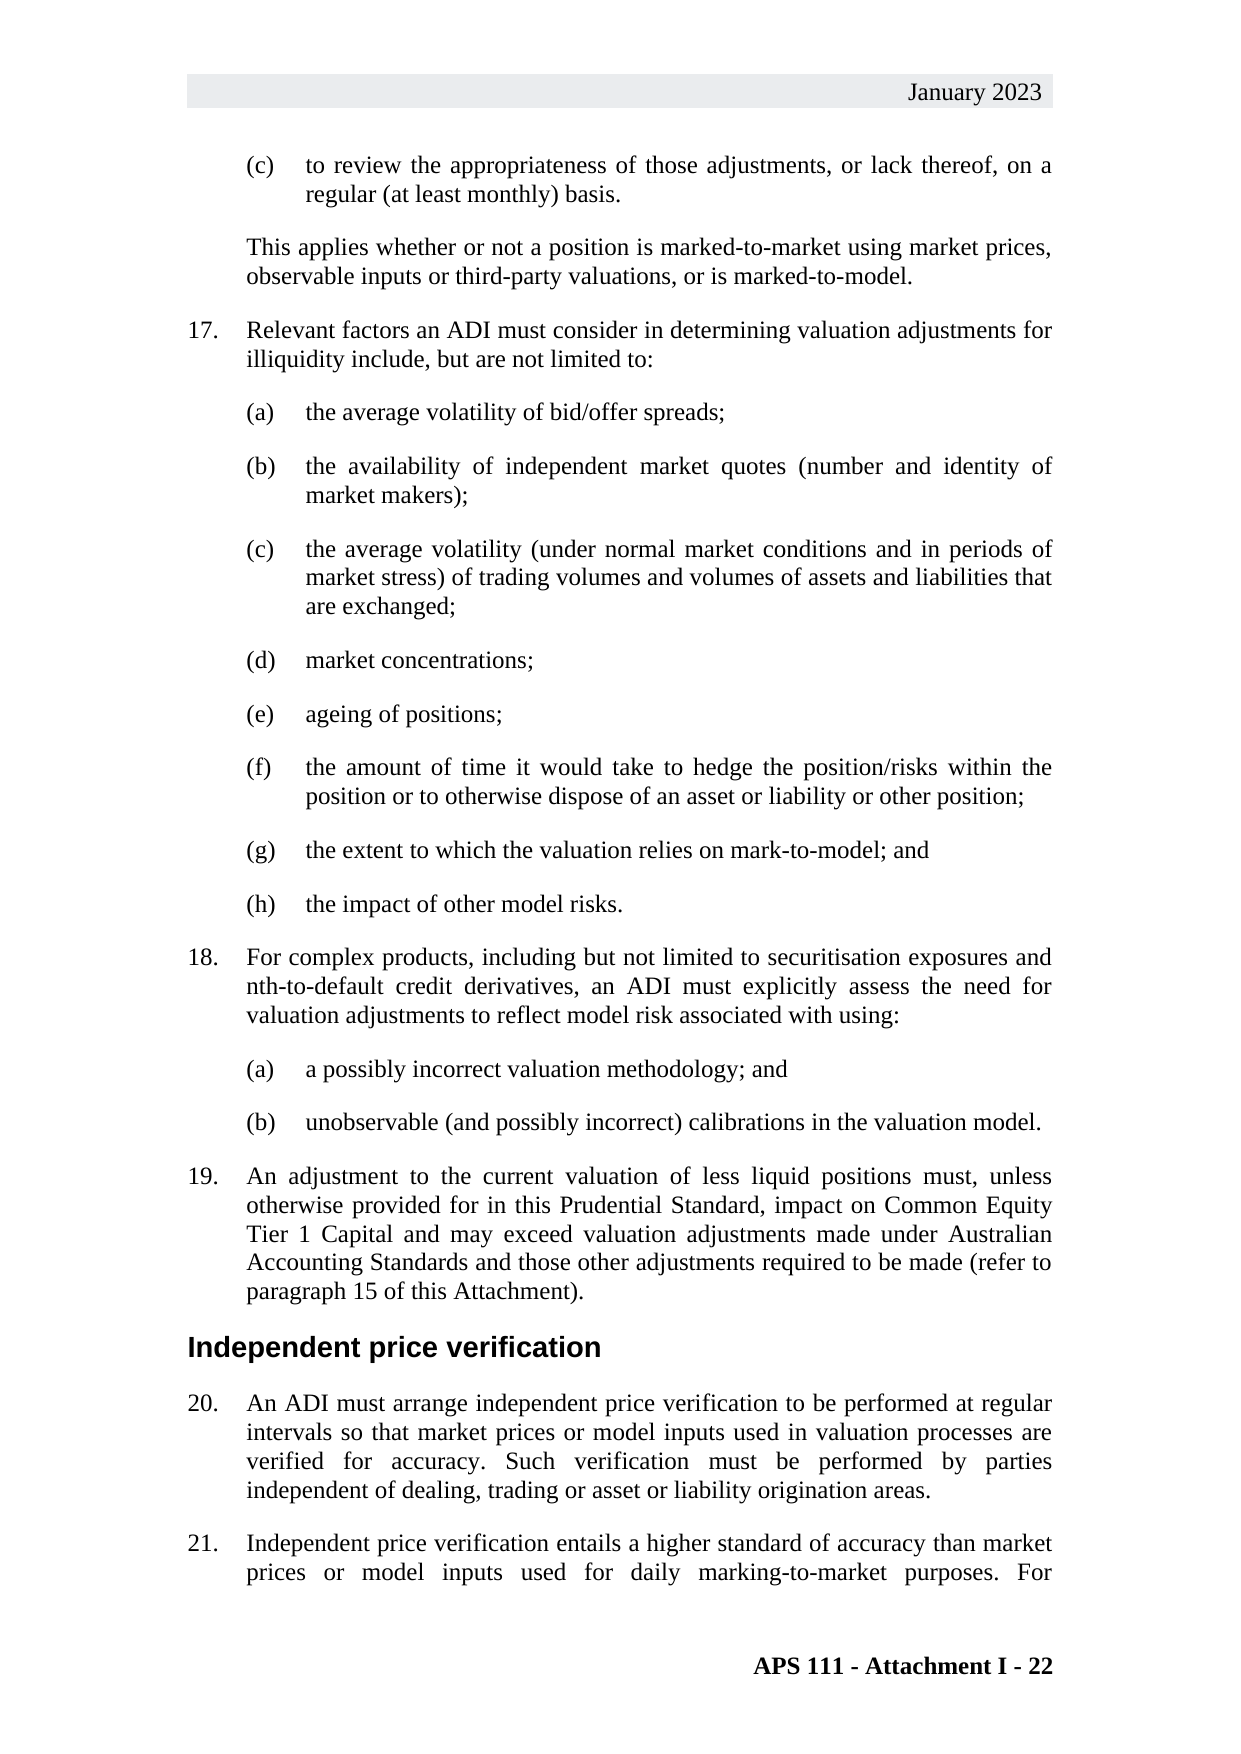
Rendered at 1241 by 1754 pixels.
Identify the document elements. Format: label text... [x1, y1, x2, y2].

list For complex products, including but not limited to securitisation exposures and nth-to-default credit derivatives, an ADI must explicitly assess the need for valuation adjustments to reflect model risk associated with using: [187, 942, 1053, 1029]
text the average volatility (under normal market conditions and in periods of market stress) of trading volumes and volumes of assets and liabilities that are exchanged; [246, 534, 1053, 620]
text the average volatility of bid/offer spreads; [246, 397, 1053, 426]
text market concentrations; [246, 645, 1053, 674]
text the extent to which the valuation relies on mark-to-model; and [246, 835, 1053, 864]
text to review the appropriateness of those adjustments, or lack thereof, on a regular (at least monthly) basis. [246, 150, 1053, 207]
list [187, 1528, 1053, 1586]
text ageing of positions; [246, 699, 1053, 727]
text the amount of time it would take to hedge the position/risks within the position or to otherwise dispose of an asset or liability or other position; [246, 752, 1053, 810]
list An ADI must arrange independent price verification to be performed at regular intervals so that market prices or model inputs used in valuation processes are verified for accuracy. Such verification must be performed by parties independent of dealing, trading or asset or liability origination areas. [187, 1388, 1053, 1503]
text the availability of independent market quotes (number and identity of market makers); [246, 451, 1053, 509]
text a possibly incorrect valuation methodology; and [246, 1054, 1053, 1082]
text unobservable (and possibly incorrect) calibrations in the valuation model. [246, 1107, 1053, 1136]
list An adjustment to the current valuation of less liquid positions must, unless otherwise provided for in this Prudential Standard, impact on Common Equity Tier 1 Capital and may exceed valuation adjustments made under Australian Accounting Standards and those other adjustments required to be made (refer to paragraph 15 of this Attachment). [187, 1161, 1053, 1305]
text Independent price verification [187, 1330, 1053, 1363]
list This applies whether or not a position is marked-to-market using market prices, observable inputs or third-party valuations, or is marked-to-model. [246, 232, 1053, 290]
text the impact of other model risks. [246, 889, 1053, 917]
list Relevant factors an ADI must consider in determining valuation adjustments for illiquidity include, but are not limited to: [187, 315, 1053, 372]
